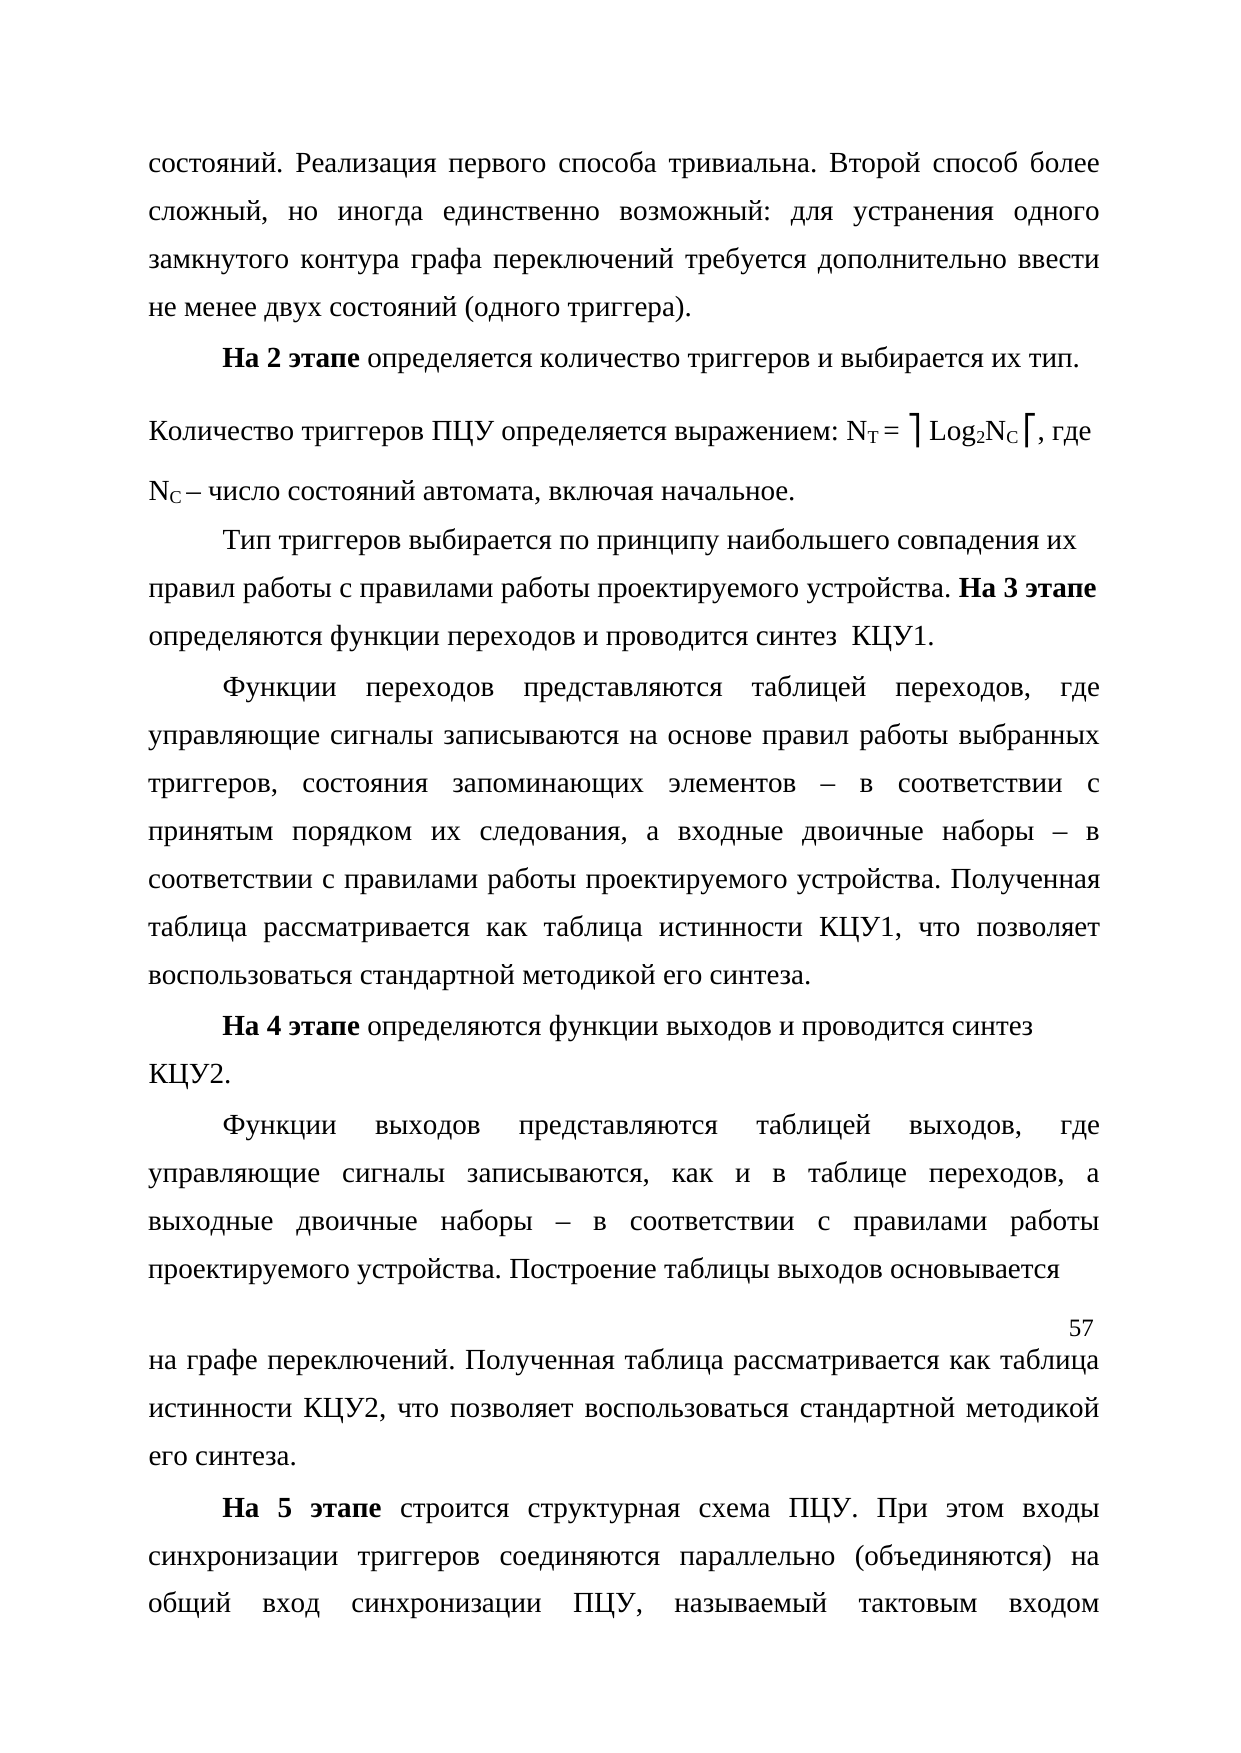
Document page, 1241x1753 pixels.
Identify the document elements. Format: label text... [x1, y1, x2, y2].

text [148, 1490, 1100, 1619]
text Функции переходов представляются таблицей переходов, где управляющие сигналы записываются на основе правил работы выбранных триггеров, состояния запоминающих элементов – в соответствии с принятым порядком их следования, а входные двоичные наборы – в соответствии с правилами работы проектируемого устройства. Полученная таблица рассматривается как таблица истинности КЦУ1, что позволяет воспользоваться стандартной методикой его синтеза. [148, 669, 1101, 991]
text На 4 этапе определяются функции выходов и проводится синтез КЦУ2. [148, 1008, 1100, 1090]
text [148, 145, 1101, 322]
text на графе переключений. Полученная таблица рассматривается как таблица истинности КЦУ2, что позволяет воспользоваться стандартной методикой его синтеза. [148, 1342, 1100, 1472]
text Функции выходов представляются таблицей выходов, где управляющие сигналы записываются, как и в таблице переходов, а выходные двоичные наборы – в соответствии с правилами работы проектируемого устройства. Построение таблицы выходов основывается [148, 1107, 1100, 1285]
text 57 [136, 1313, 1093, 1342]
text На 2 этапе определяется количество триггеров и выбирается их тип. Количество триггеров ПЦУ определяется выражением: NT = ⎤ Log2NC ⎡, где NC – число состояний автомата, включая начальное. [148, 340, 1094, 508]
text Тип триггеров выбирается по принципу наибольшего совпадения их правил работы с правилами работы проектируемого устройства. На 3 этапе определяются функции переходов и проводится синтез КЦУ1. [148, 522, 1100, 651]
